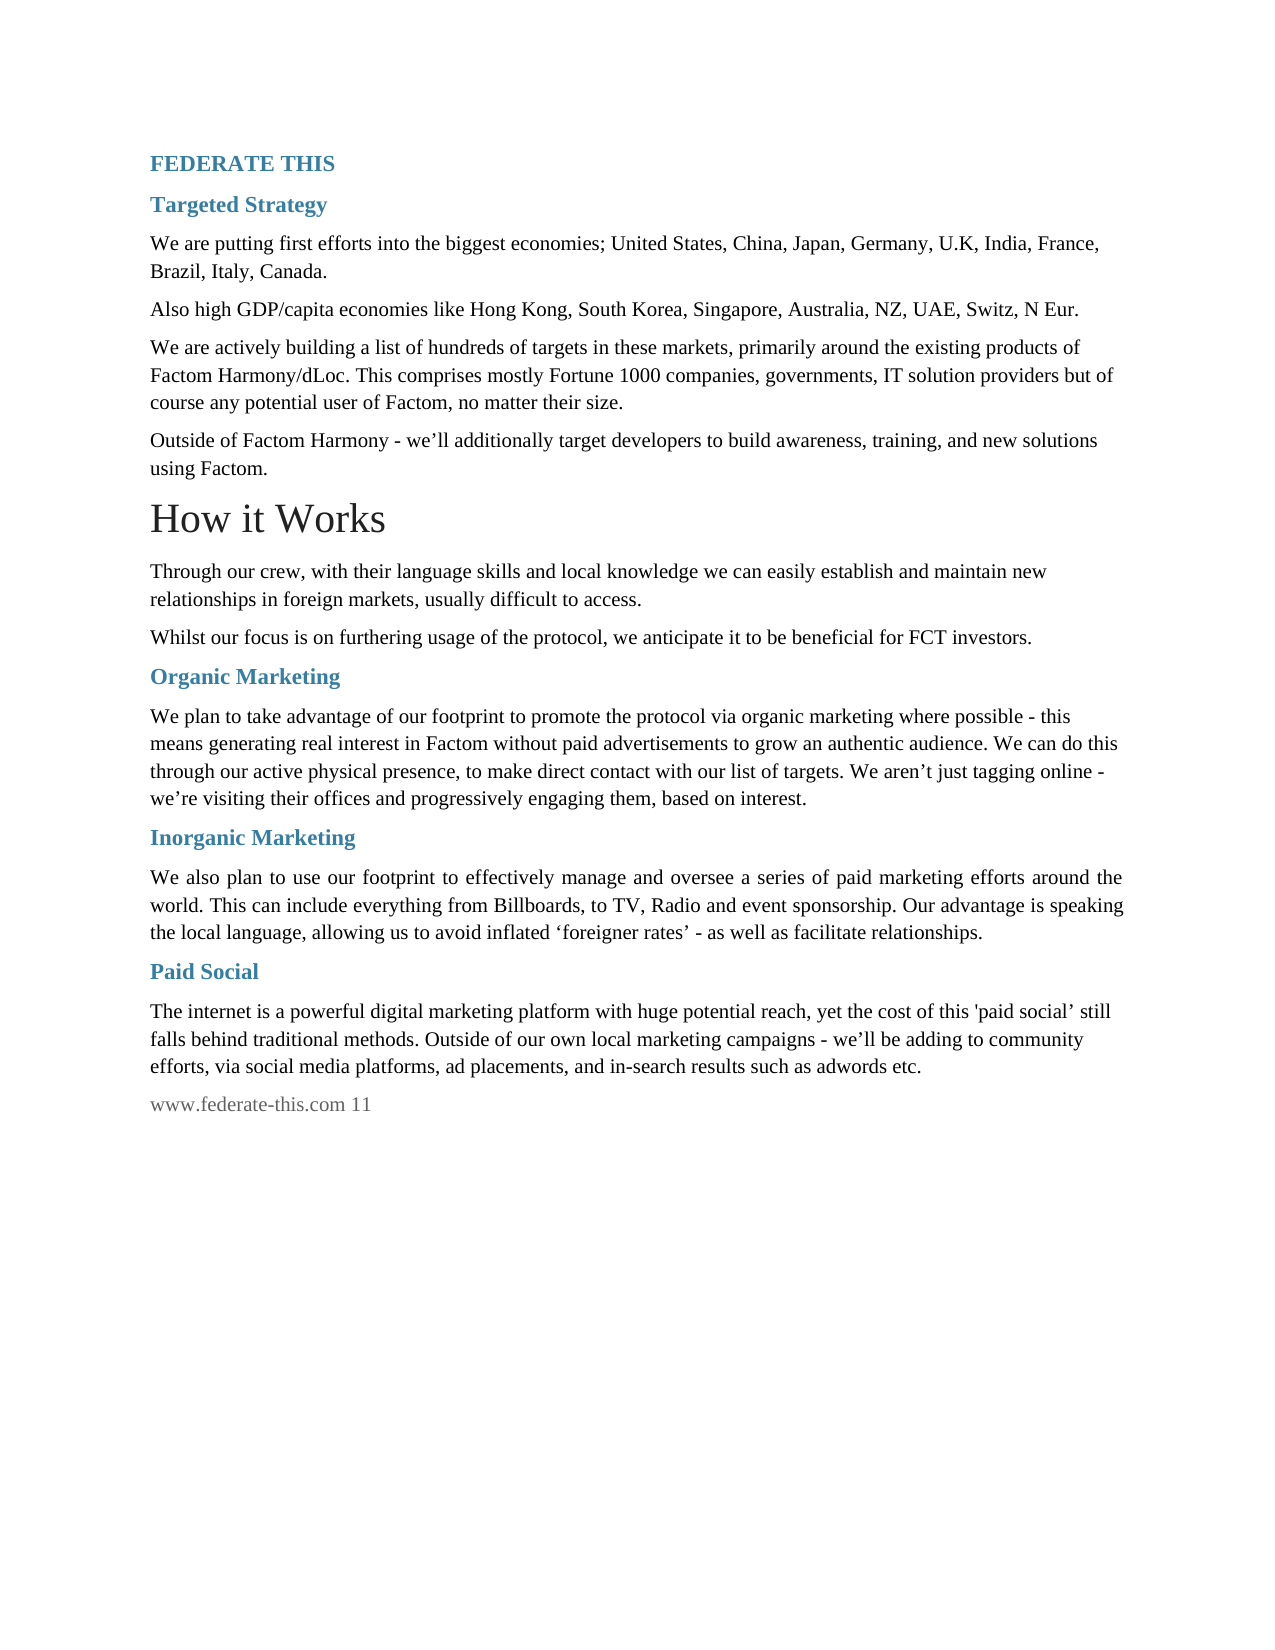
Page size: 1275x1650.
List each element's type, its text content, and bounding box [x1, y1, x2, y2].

text Also high GDP/capita economies like Hong Kong, South Korea, Singapore, Australia, NZ, UAE, Switz, N Eur. [150, 297, 1125, 321]
text Outside of Factom Harmony - we’ll additionally target developers to build awareness, training, and new solutions using Factom. [150, 428, 1125, 480]
text FEDERATE THIS [150, 150, 1125, 176]
text Paid Social [150, 958, 1125, 984]
text How it Works [150, 494, 1125, 542]
text Whilst our focus is on furthering usage of the protocol, we anticipate it to be beneficial for FCT investors. [150, 625, 1125, 649]
text We also plan to use our footprint to effectively manage and oversee a series of paid marketing efforts around the world. This can include everything from Billboards, to TV, Radio and event sponsorship. Our advantage is speaking the local language, allowing us to avoid inflated ‘foreigner rates’ - as well as facilitate relationships. [150, 865, 1125, 944]
text Targeted Strategy [150, 191, 1125, 217]
text Organic Marketing [150, 663, 1125, 689]
text www.federate-this.com 11 [150, 1092, 1125, 1116]
text We are actively building a list of hundreds of targets in these markets, primarily around the existing products of Factom Harmony/dLoc. This comprises mostly Fortune 1000 companies, governments, IT solution providers but of course any potential user of Factom, no matter their size. [150, 335, 1125, 414]
text Through our crew, with their language skills and local knowledge we can easily establish and maintain new relationships in foreign markets, usually difficult to access. [150, 559, 1125, 611]
text Inorganic Marketing [150, 824, 1125, 851]
text The internet is a powerful digital marketing platform with huge potential reach, yet the cost of this 'paid social’ still falls behind traditional methods. Outside of our own local marketing campaigns - we’ll be adding to community efforts, via social media platforms, ad placements, and in-search results such as adwords etc. [150, 999, 1125, 1078]
text We plan to take advantage of our footprint to promote the protocol via organic marketing where possible - this means generating real interest in Factom without paid advertisements to grow an authentic audience. We can do this through our active physical presence, to make direct contact with our list of targets. We aren’t just tagging online - we’re visiting their offices and progressively engaging them, based on interest. [150, 703, 1125, 810]
text We are putting first efforts into the biggest economies; United States, China, Japan, Germany, U.K, India, France, Brazil, Italy, Canada. [150, 231, 1125, 283]
